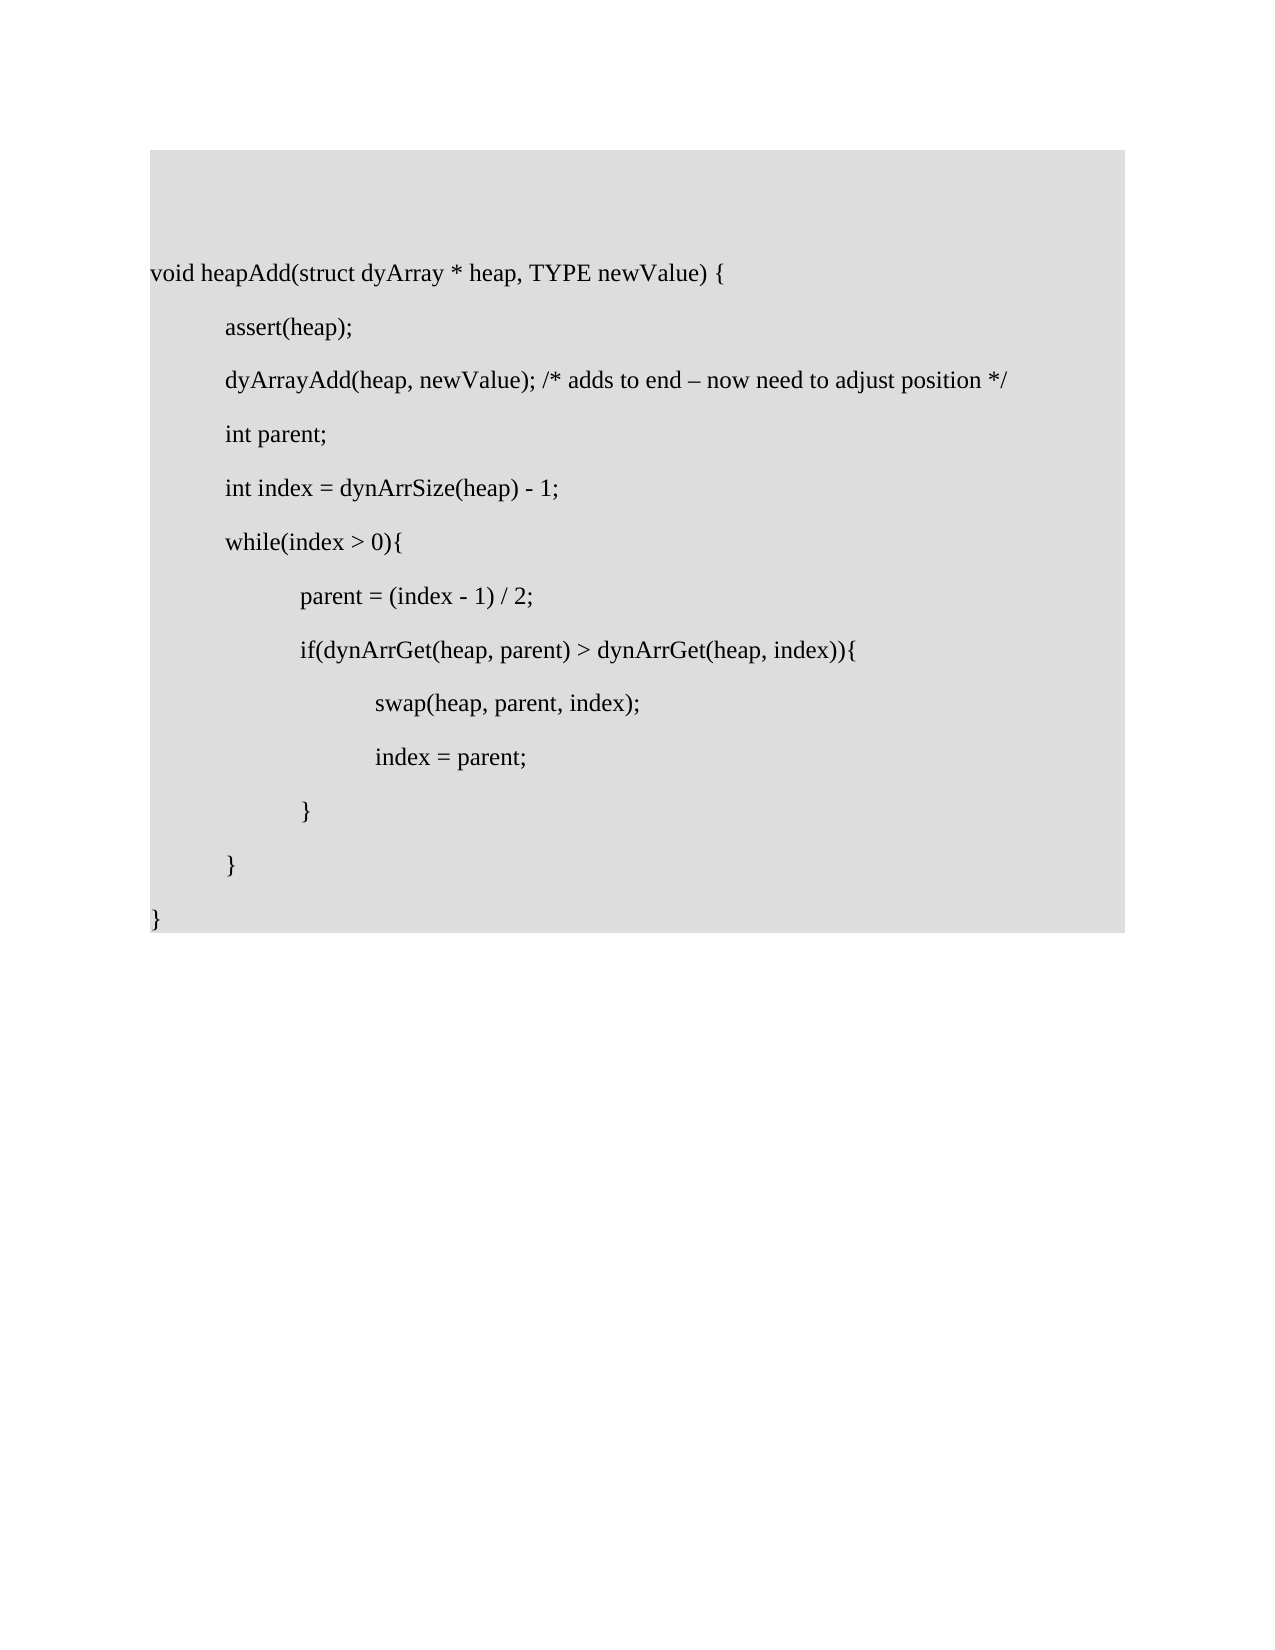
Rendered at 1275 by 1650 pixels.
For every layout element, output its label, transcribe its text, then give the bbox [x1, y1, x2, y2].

text while(index > 0){ [150, 527, 1125, 556]
text int parent; [150, 419, 1125, 448]
text if(dynArrGet(heap, parent) > dynArrGet(heap, index)){ [150, 635, 1125, 663]
text } [150, 904, 1125, 933]
text int index = dynArrSize(heap) - 1; [150, 473, 1125, 502]
text index = parent; [150, 742, 1125, 771]
text } [150, 850, 1125, 879]
text assert(heap); [150, 312, 1125, 340]
text parent = (index - 1) / 2; [150, 581, 1125, 609]
text swap(heap, parent, index); [150, 688, 1125, 717]
text } [150, 796, 1125, 825]
text void heapAdd(struct dyArray * heap, TYPE newValue) { [150, 258, 1125, 286]
text dyArrayAdd(heap, newValue); /* adds to end – now need to adjust position */ [150, 365, 1125, 394]
